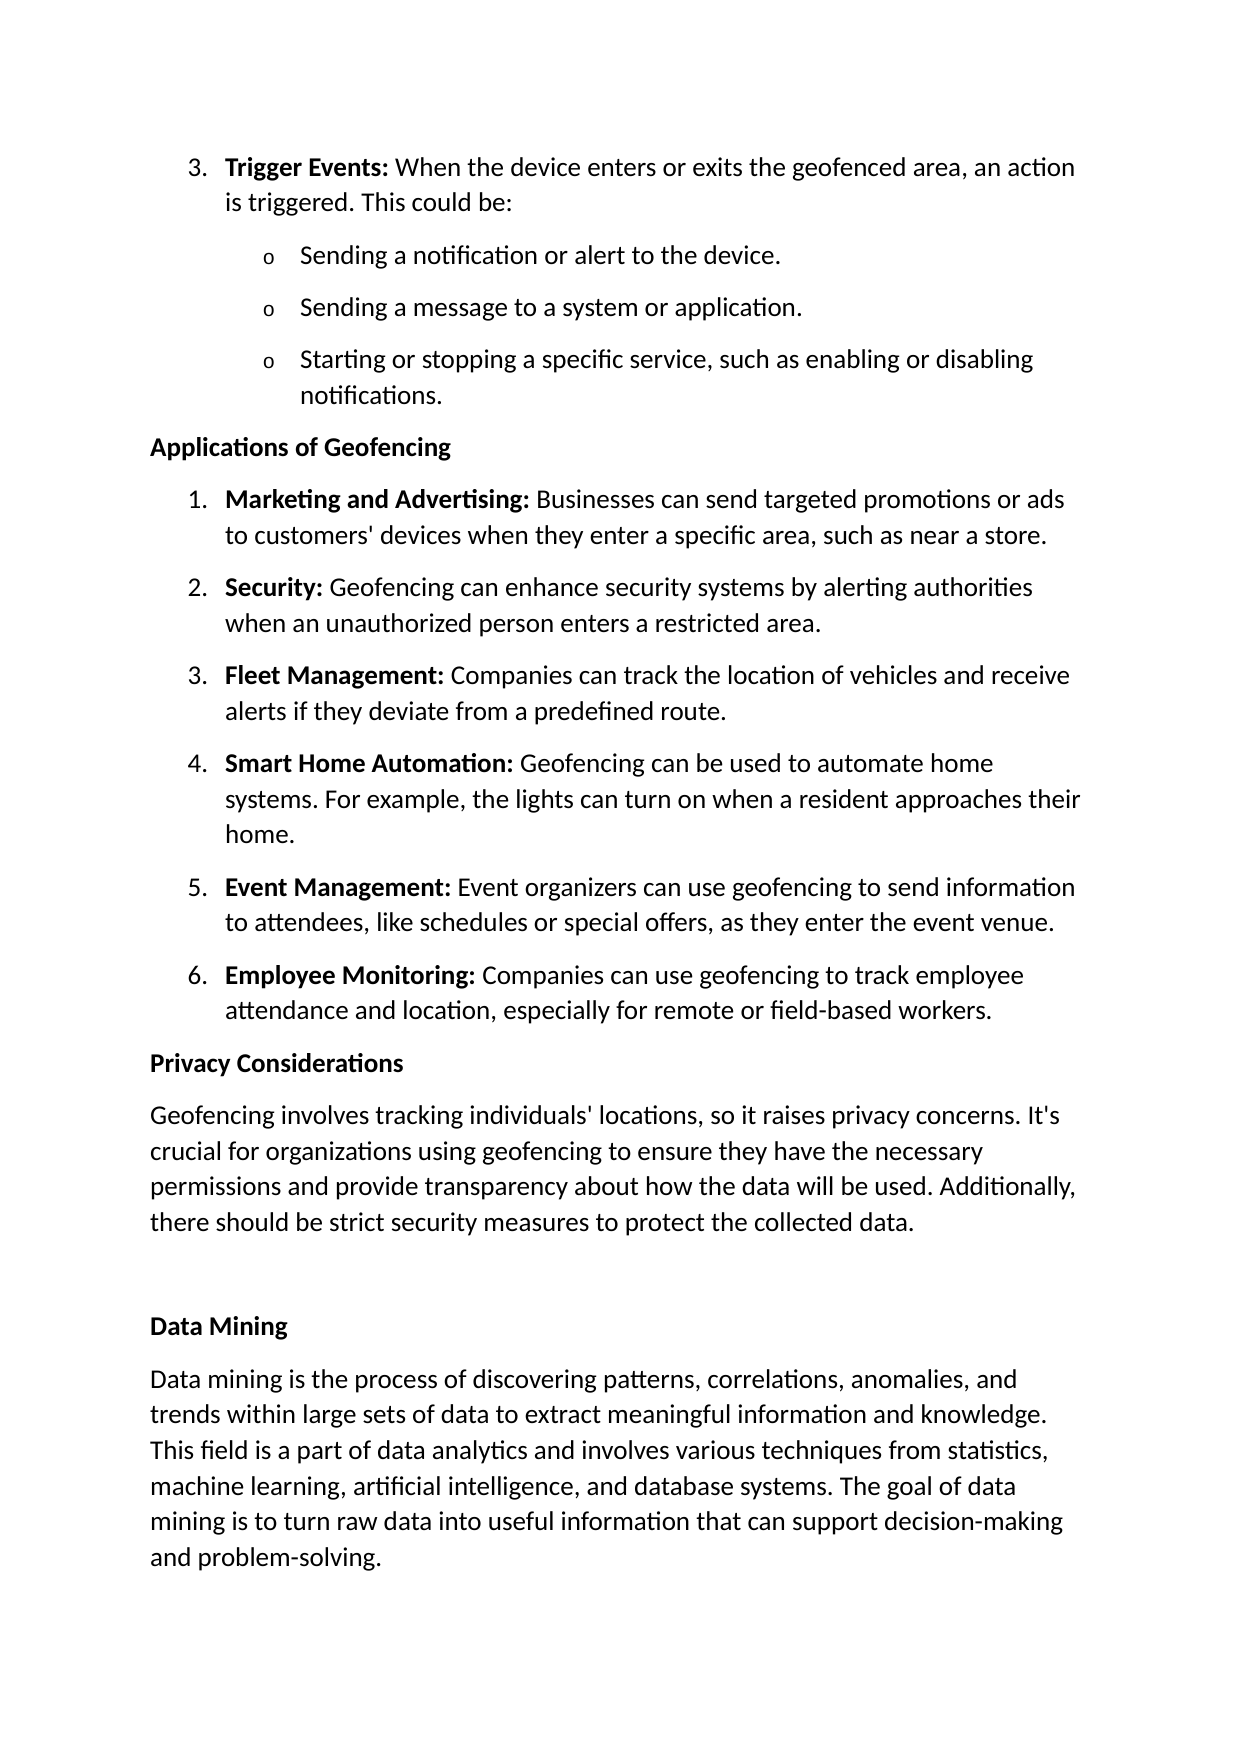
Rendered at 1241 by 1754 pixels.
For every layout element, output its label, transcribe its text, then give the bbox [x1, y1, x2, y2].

list Event Management: Event organizers can use geofencing to send information to attendees, like schedules or special offers, as they enter the event venue. [187, 870, 1090, 939]
text Data Mining [150, 1309, 1090, 1343]
list Security: Geofencing can enhance security systems by alerting authorities when an unauthorized person enters a restricted area. [187, 571, 1090, 639]
list Sending a message to a system or application. [262, 290, 1090, 323]
list Employee Monitoring: Companies can use geofencing to track employee attendance and location, especially for remote or field-based workers. [187, 958, 1090, 1027]
list Fleet Management: Companies can track the location of vehicles and receive alerts if they deviate from a predefined route. [187, 658, 1090, 727]
list Trigger Events: When the device enters or exits the geofenced area, an action is triggered. This could be: [187, 150, 1090, 219]
text Privacy Considerations [150, 1046, 1090, 1079]
text Applications of Geofencing [150, 430, 1090, 463]
list Starting or stopping a specific service, such as enabling or disabling notifications. [262, 342, 1090, 411]
list Smart Home Automation: Geofencing can be used to automate home systems. For example, the lights can turn on when a resident approaches their home. [187, 746, 1090, 851]
text Data mining is the process of discovering patterns, correlations, anomalies, and trends within large sets of data to extract meaningful information and knowledge. This field is a part of data analytics and involves various techniques from statistics, machine learning, artificial intelligence, and database systems. The goal of data mining is to turn raw data into useful information that can support decision-making and problem-solving. [150, 1362, 1090, 1573]
list Marketing and Advertising: Businesses can send targeted promotions or ads to customers' devices when they enter a specific area, such as near a store. [187, 483, 1090, 551]
text Geofencing involves tracking individuals' locations, so it raises privacy concerns. It's crucial for organizations using geofencing to ensure they have the necessary permissions and provide transparency about how the data will be used. Additionally, there should be strict security measures to protect the collected data. [150, 1098, 1090, 1238]
list Sending a notification or alert to the device. [262, 238, 1090, 271]
